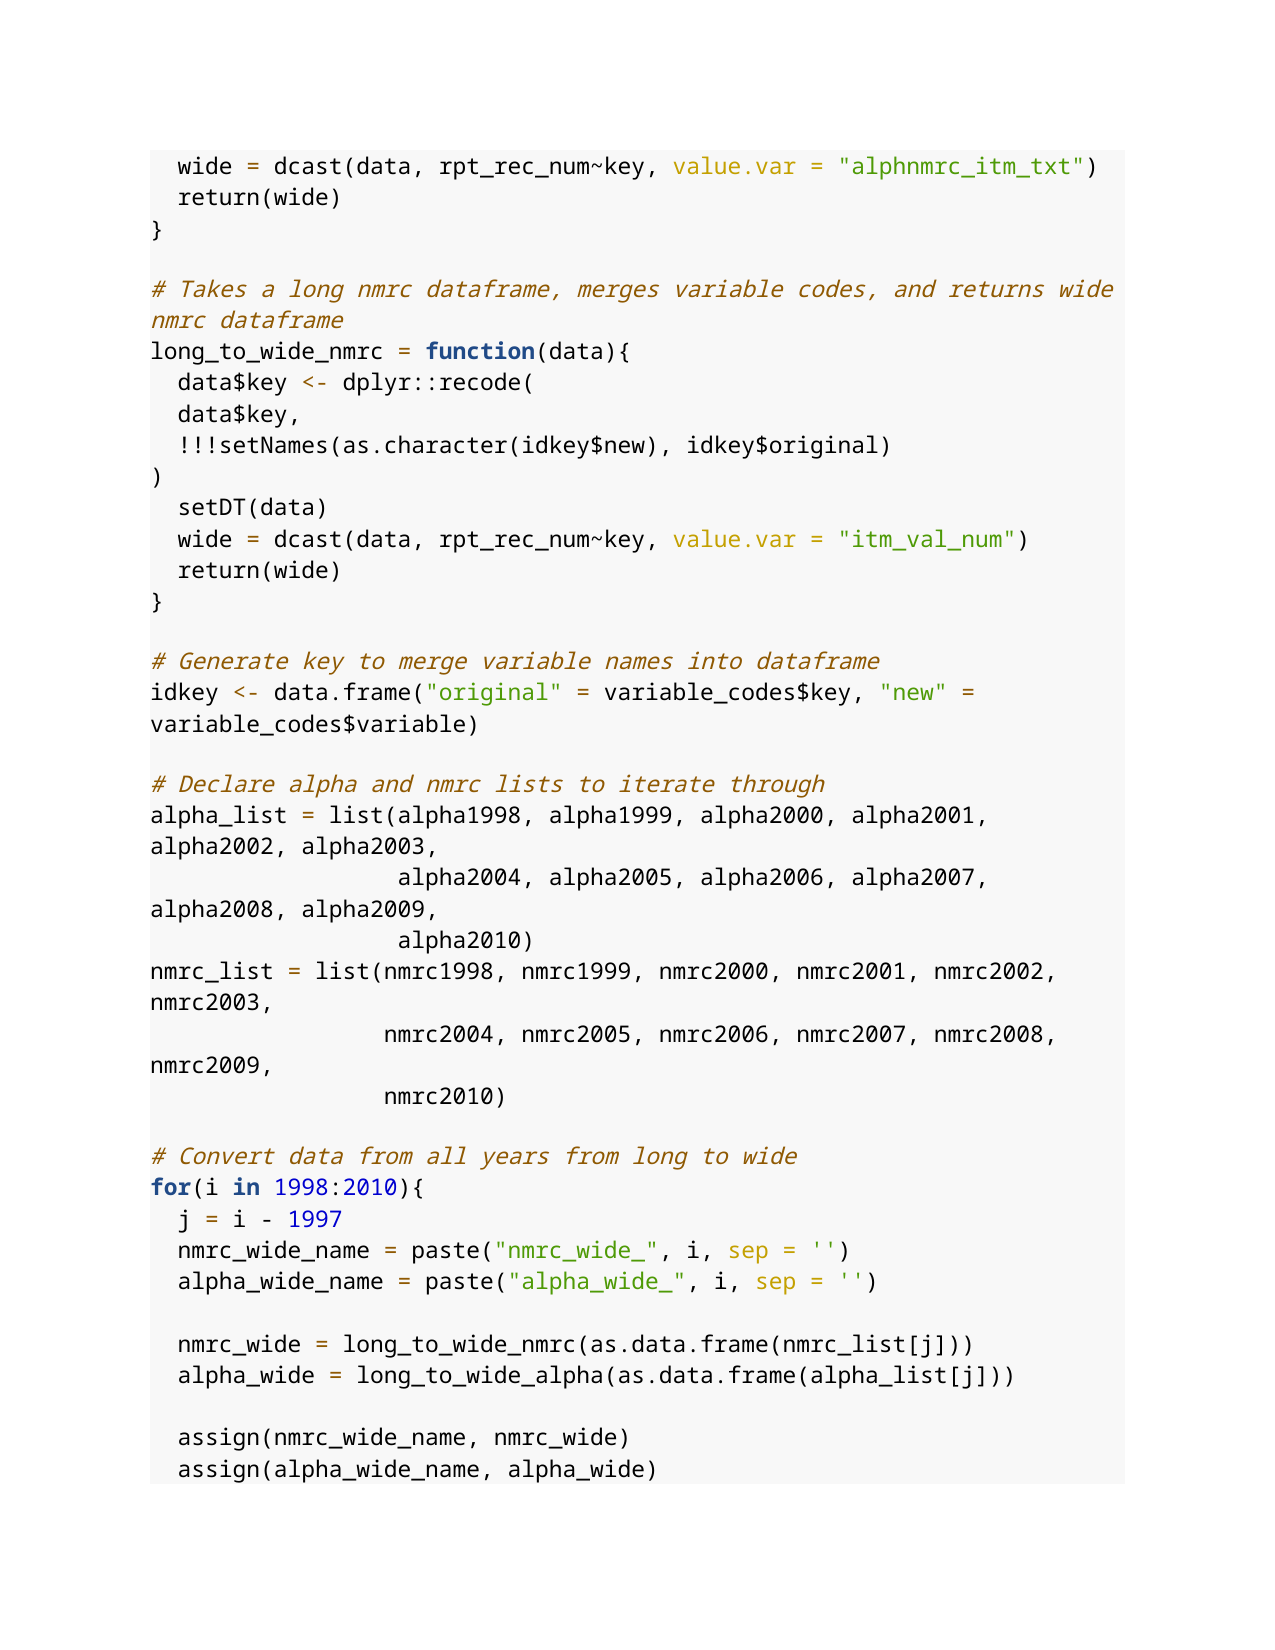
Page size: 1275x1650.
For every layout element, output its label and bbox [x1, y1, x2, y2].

text [150, 150, 1125, 1484]
